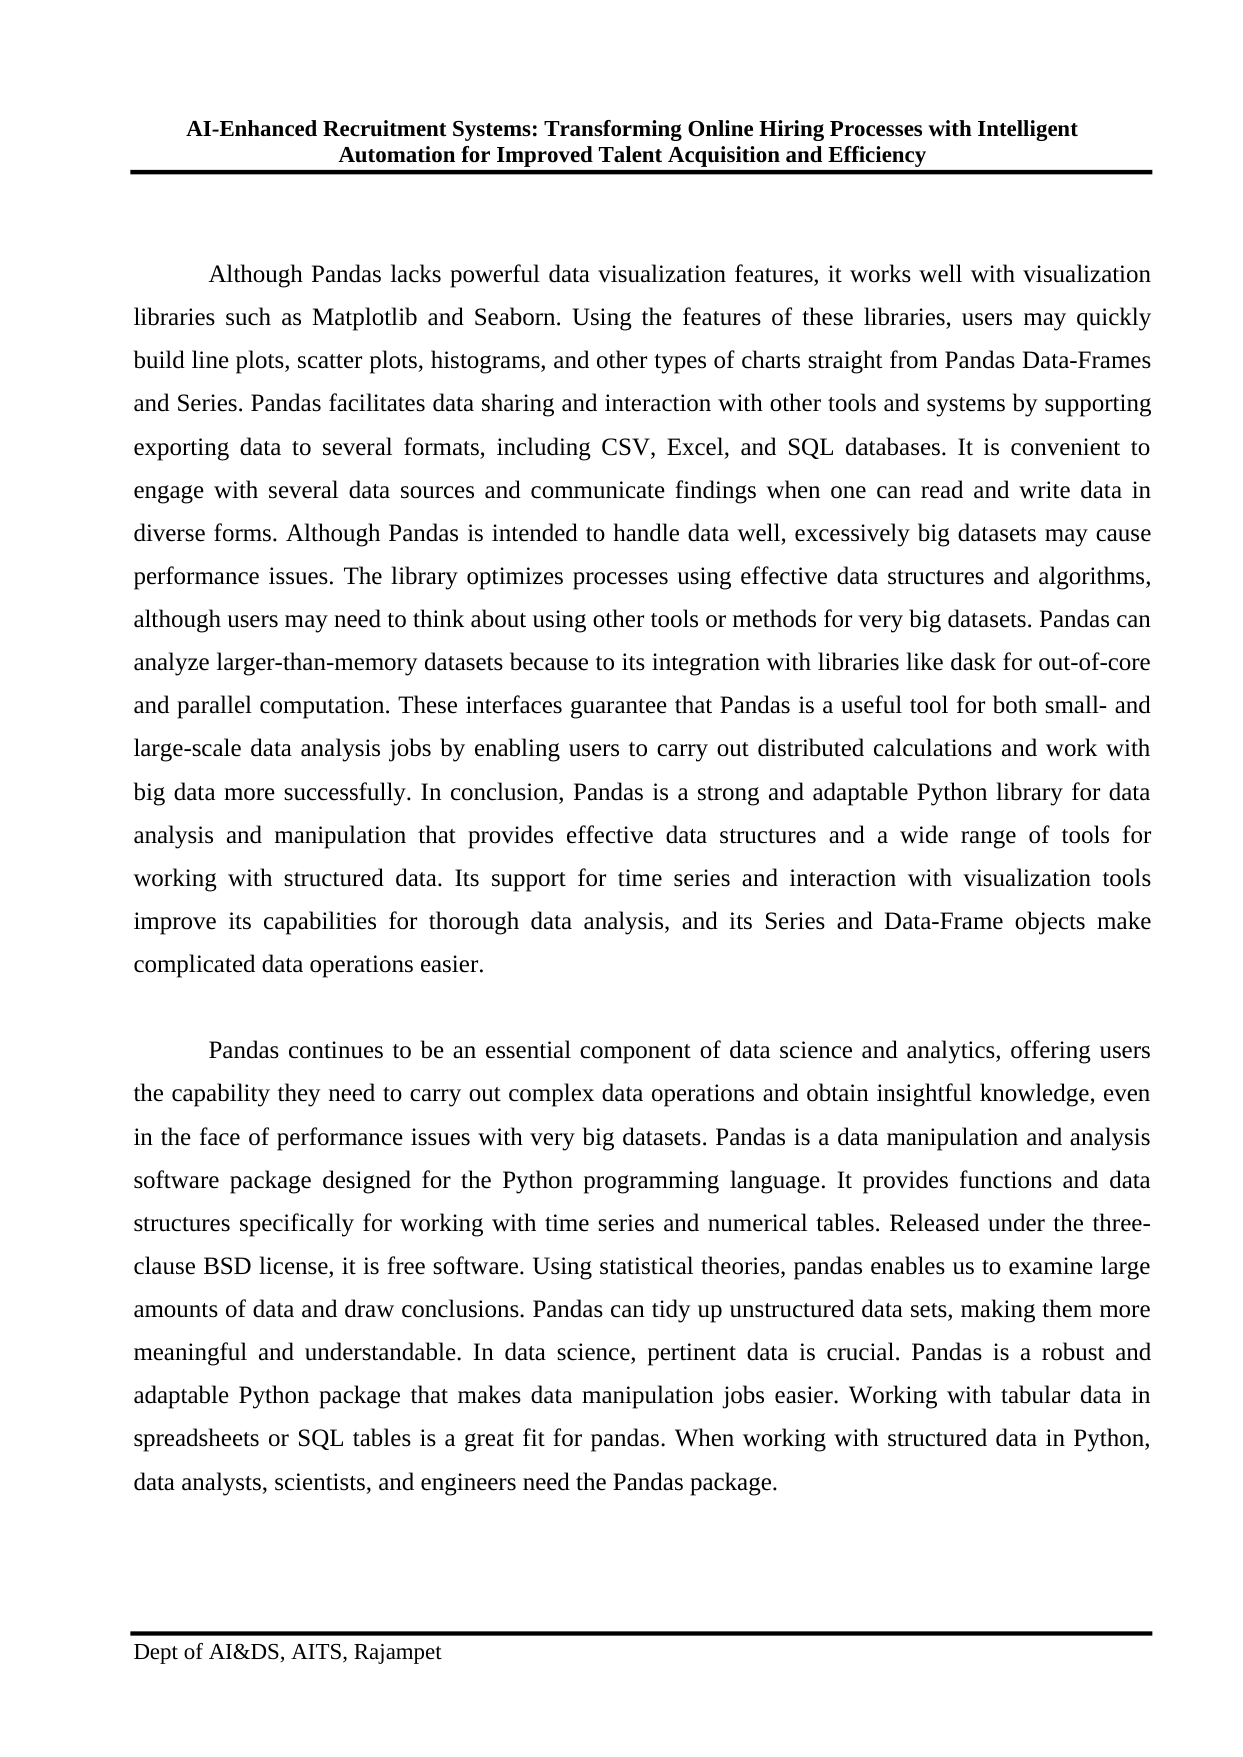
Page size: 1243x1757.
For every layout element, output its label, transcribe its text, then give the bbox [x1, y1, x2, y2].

text Although Pandas lacks powerful data visualization features, it works well with visualization libraries such as Matplotlib and Seaborn. Using the features of these libraries, users may quickly build line plots, scatter plots, histograms, and other types of charts straight from Pandas Data-Frames and Series. Pandas facilitates data sharing and interaction with other tools and systems by supporting exporting data to several formats, including CSV, Excel, and SQL databases. It is convenient to engage with several data sources and communicate findings when one can read and write data in diverse forms. Although Pandas is intended to handle data well, excessively big datasets may cause performance issues. The library optimizes processes using effective data structures and algorithms, although users may need to think about using other tools or methods for very big datasets. Pandas can analyze larger-than-memory datasets because to its integration with libraries like dask for out-of-core and parallel computation. These interfaces guarantee that Pandas is a useful tool for both small- and large-scale data analysis jobs by enabling users to carry out distributed calculations and work with big data more successfully. In conclusion, Pandas is a strong and adaptable Python library for data analysis and manipulation that provides effective data structures and a wide range of tools for working with structured data. Its support for time series and interaction with visualization tools improve its capabilities for thorough data analysis, and its Series and Data-Frame objects make complicated data operations easier. [133, 259, 1152, 978]
text Pandas continues to be an essential component of data science and analytics, offering users the capability they need to carry out complex data operations and obtain insightful knowledge, even in the face of performance issues with very big datasets. Pandas is a data manipulation and analysis software package designed for the Python programming language. It provides functions and data structures specifically for working with time series and numerical tables. Released under the three-clause BSD license, it is free software. Using statistical theories, pandas enables us to examine large amounts of data and draw conclusions. Pandas can tidy up unstructured data sets, making them more meaningful and understandable. In data science, pertinent data is crucial. Pandas is a robust and adaptable Python package that makes data manipulation jobs easier. Working with tabular data in spreadsheets or SQL tables is a great fit for pandas. When working with structured data in Python, data analysts, scientists, and engineers need the Pandas package. [133, 1035, 1152, 1495]
